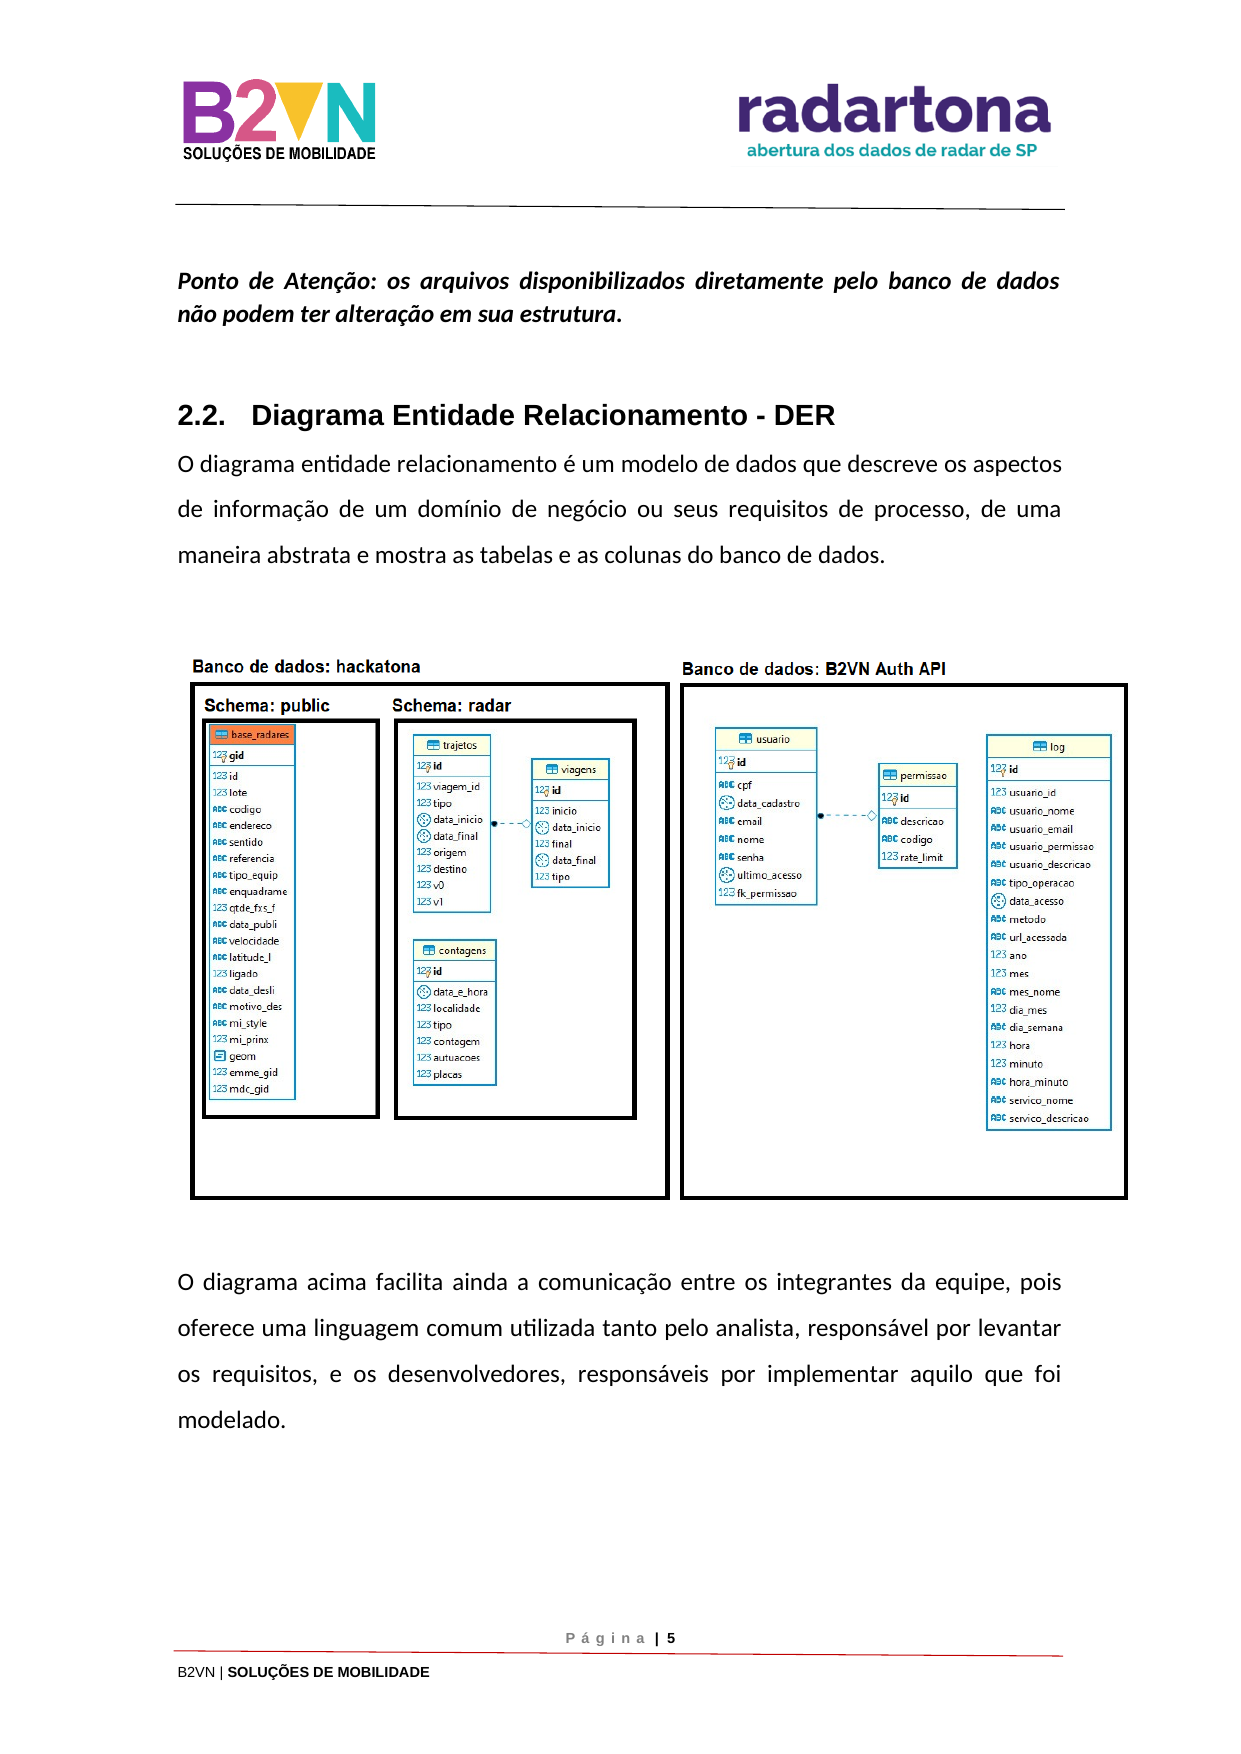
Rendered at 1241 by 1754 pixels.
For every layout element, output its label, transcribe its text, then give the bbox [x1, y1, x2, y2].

text Ponto de Atenção: os arquivos disponibilizados diretamente pelo banco de dados não podem ter alteração em sua estrutura. [177, 266, 1063, 329]
picture [177, 634, 1157, 1248]
list Diagrama Entidade Relacionamento - DER [177, 398, 1063, 431]
text O diagrama acima facilita ainda a comunicação entre os integrantes da equipe, pois oferece uma linguagem comum utilizada tanto pelo analista, responsável por levantar os requisitos, e os desenvolvedores, responsáveis por implementar aquilo que foi modelado. [177, 1267, 1063, 1434]
text O diagrama entidade relacionamento é um modelo de dados que descreve os aspectos de informação de um domínio de negócio ou seus requisitos de processo, de uma maneira abstrata e mostra as tabelas e as colunas do banco de dados. [177, 448, 1063, 570]
picture [177, 73, 382, 167]
picture [730, 77, 1058, 167]
